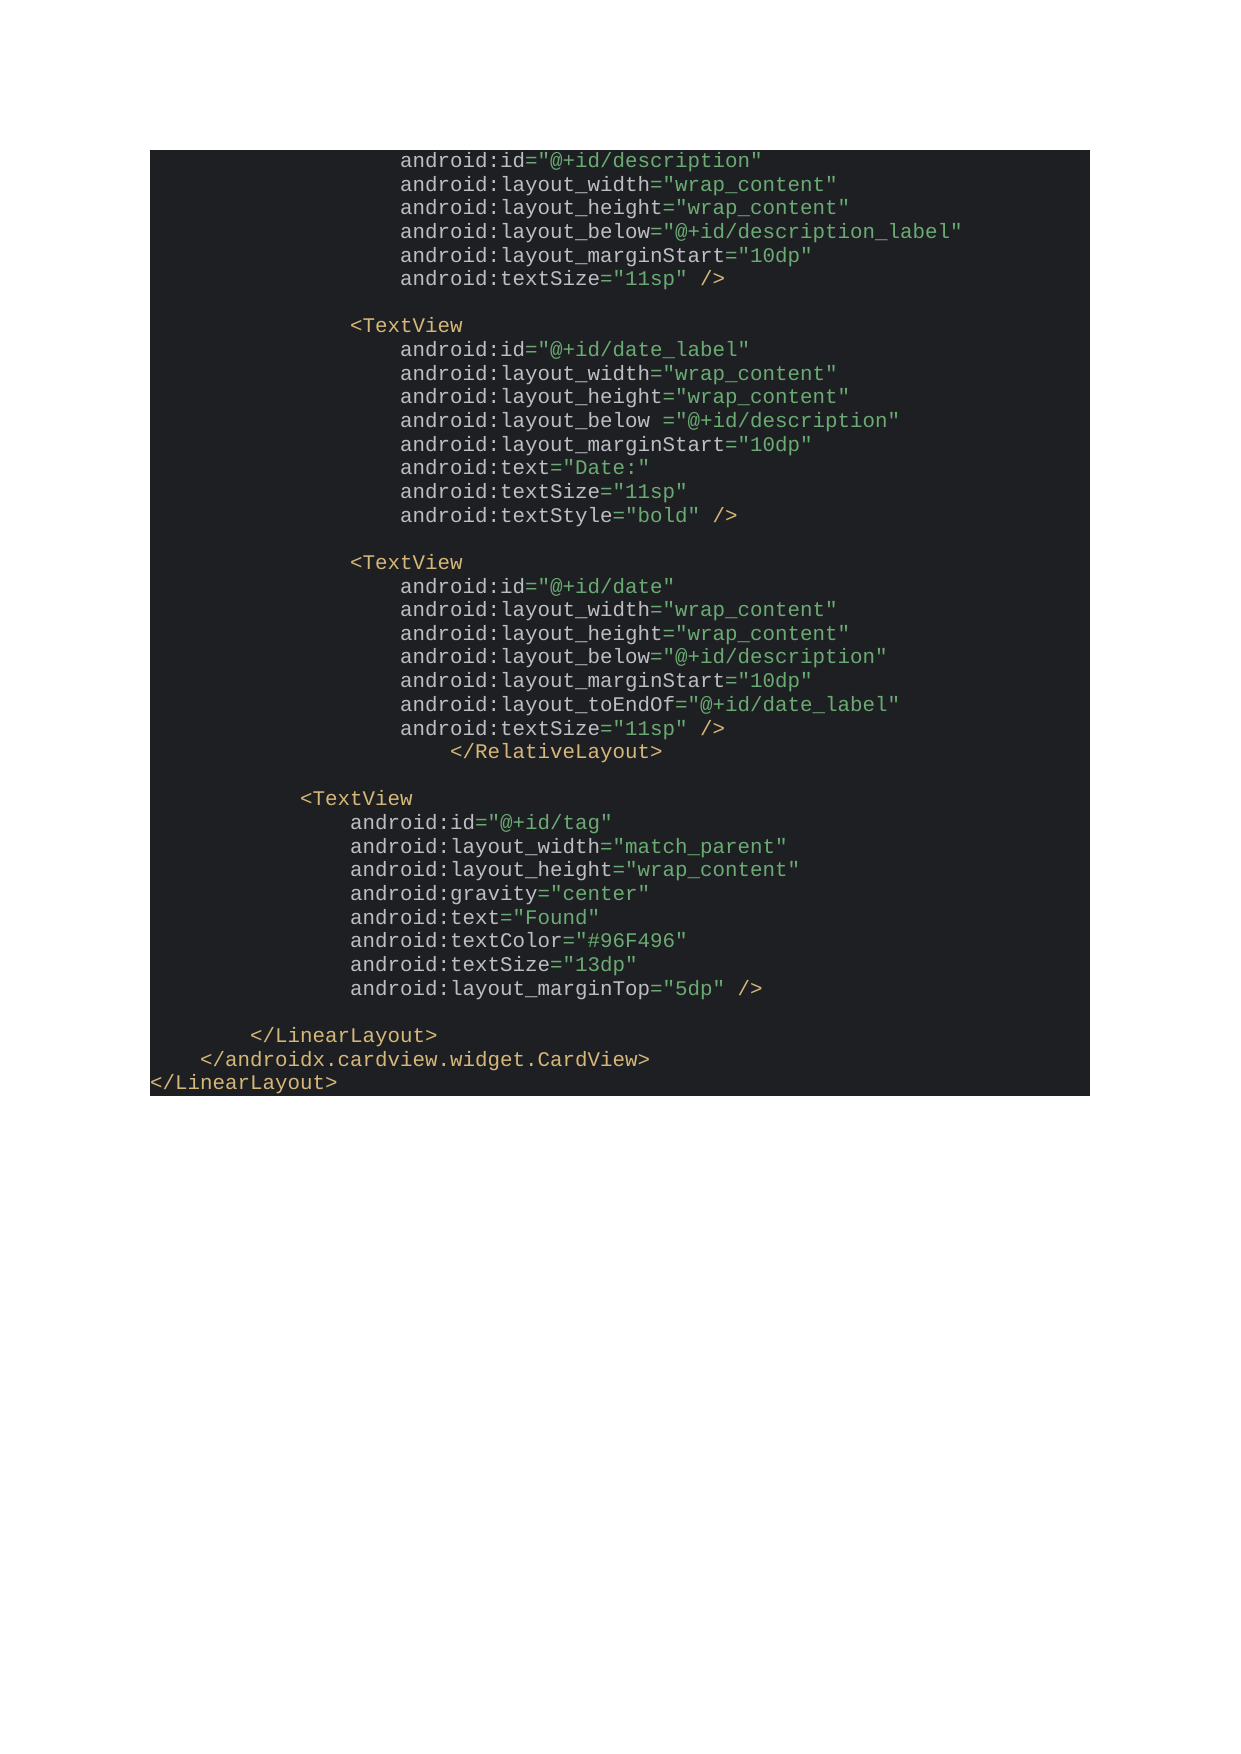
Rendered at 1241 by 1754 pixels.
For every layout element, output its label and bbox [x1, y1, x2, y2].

text [150, 150, 1090, 1096]
